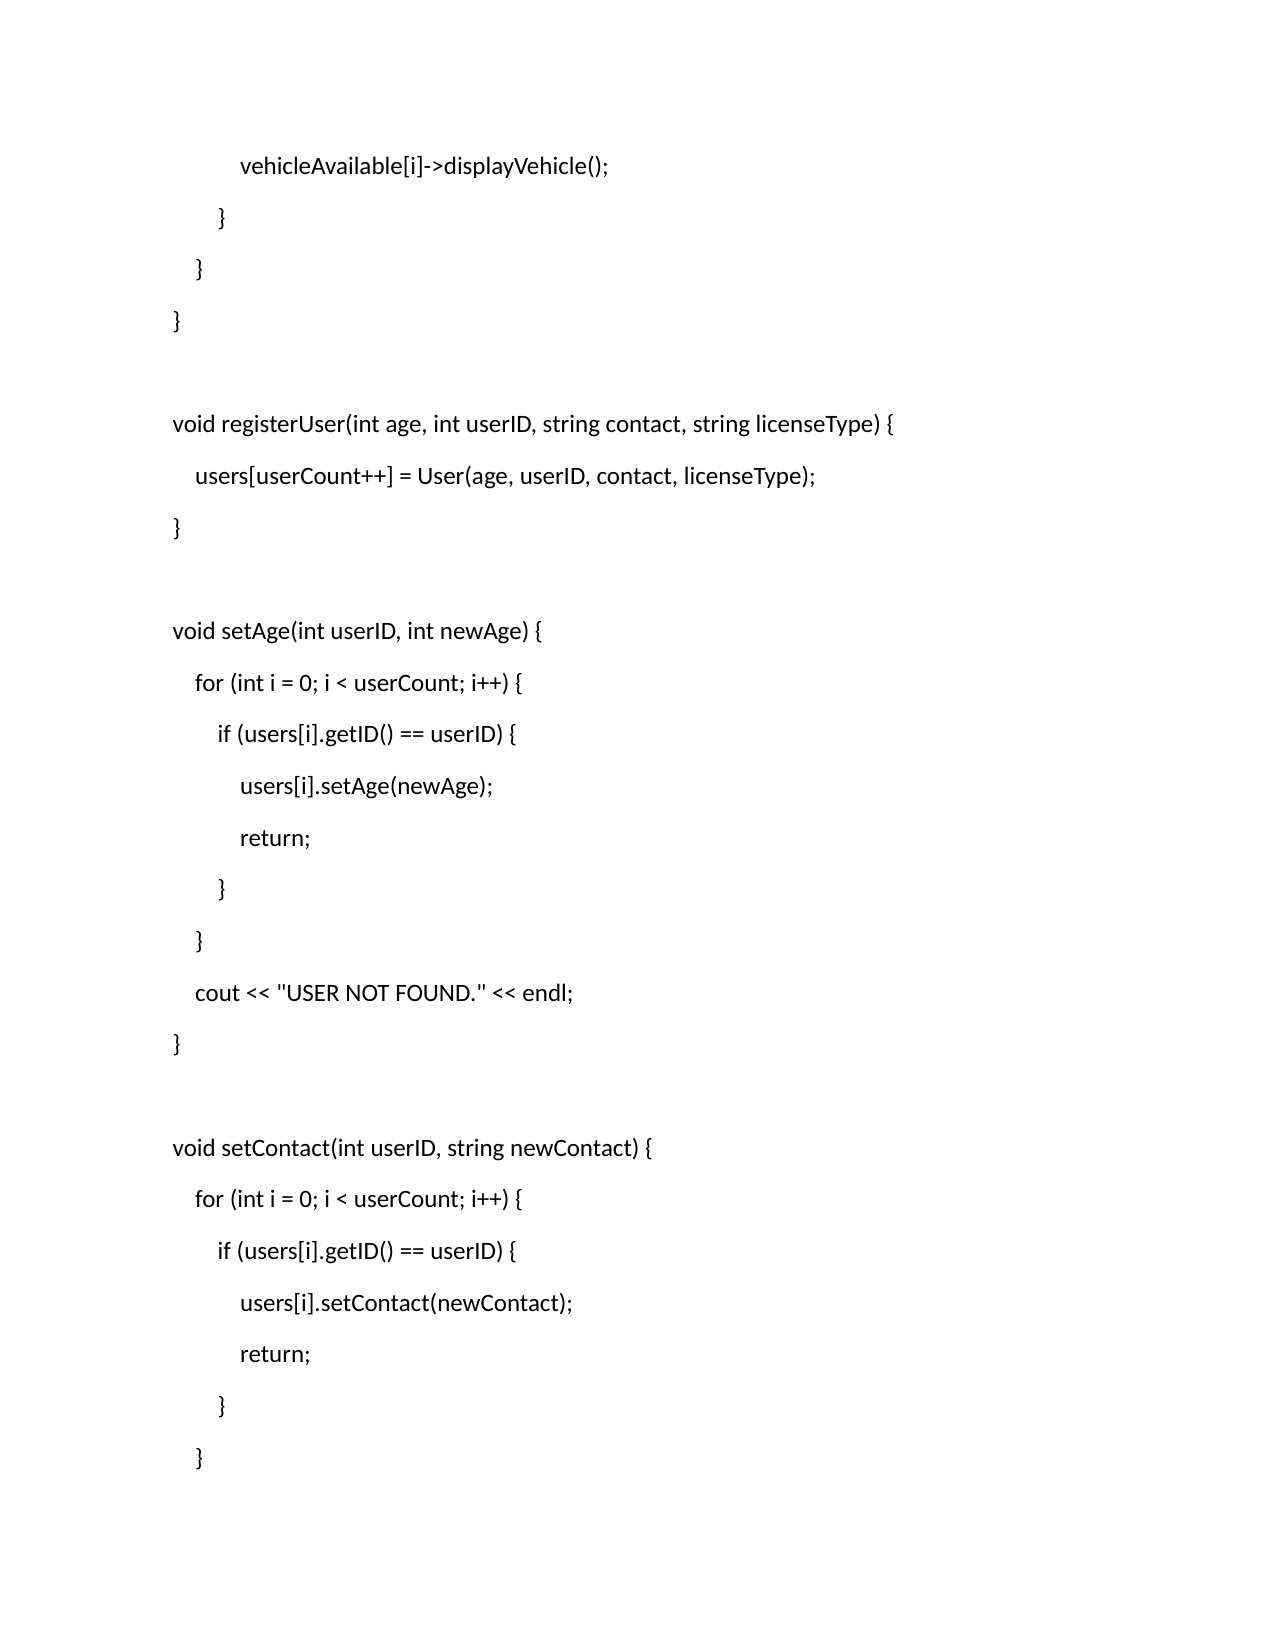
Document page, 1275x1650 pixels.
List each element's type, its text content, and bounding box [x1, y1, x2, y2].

text return; [150, 822, 1125, 852]
text } [150, 512, 1125, 542]
text } [150, 202, 1125, 232]
text } [150, 1442, 1125, 1472]
text vehicleAvailable[i]->displayVehicle(); [150, 150, 1125, 181]
text return; [150, 1338, 1125, 1369]
text } [150, 1390, 1125, 1421]
text if (users[i].getID() == userID) { [150, 718, 1125, 749]
text void setAge(int userID, int newAge) { [150, 615, 1125, 646]
text void registerUser(int age, int userID, string contact, string licenseType) { [150, 408, 1125, 439]
text } [150, 1028, 1125, 1059]
text } [150, 925, 1125, 956]
text if (users[i].getID() == userID) { [150, 1235, 1125, 1266]
text for (int i = 0; i < userCount; i++) { [150, 667, 1125, 697]
text users[i].setContact(newContact); [150, 1287, 1125, 1317]
text } [150, 873, 1125, 904]
text users[userCount++] = User(age, userID, contact, licenseType); [150, 460, 1125, 491]
text } [150, 253, 1125, 284]
text cout << "USER NOT FOUND." << endl; [150, 977, 1125, 1007]
text for (int i = 0; i < userCount; i++) { [150, 1183, 1125, 1214]
text void setContact(int userID, string newContact) { [150, 1132, 1125, 1162]
text users[i].setAge(newAge); [150, 770, 1125, 801]
text } [150, 305, 1125, 336]
